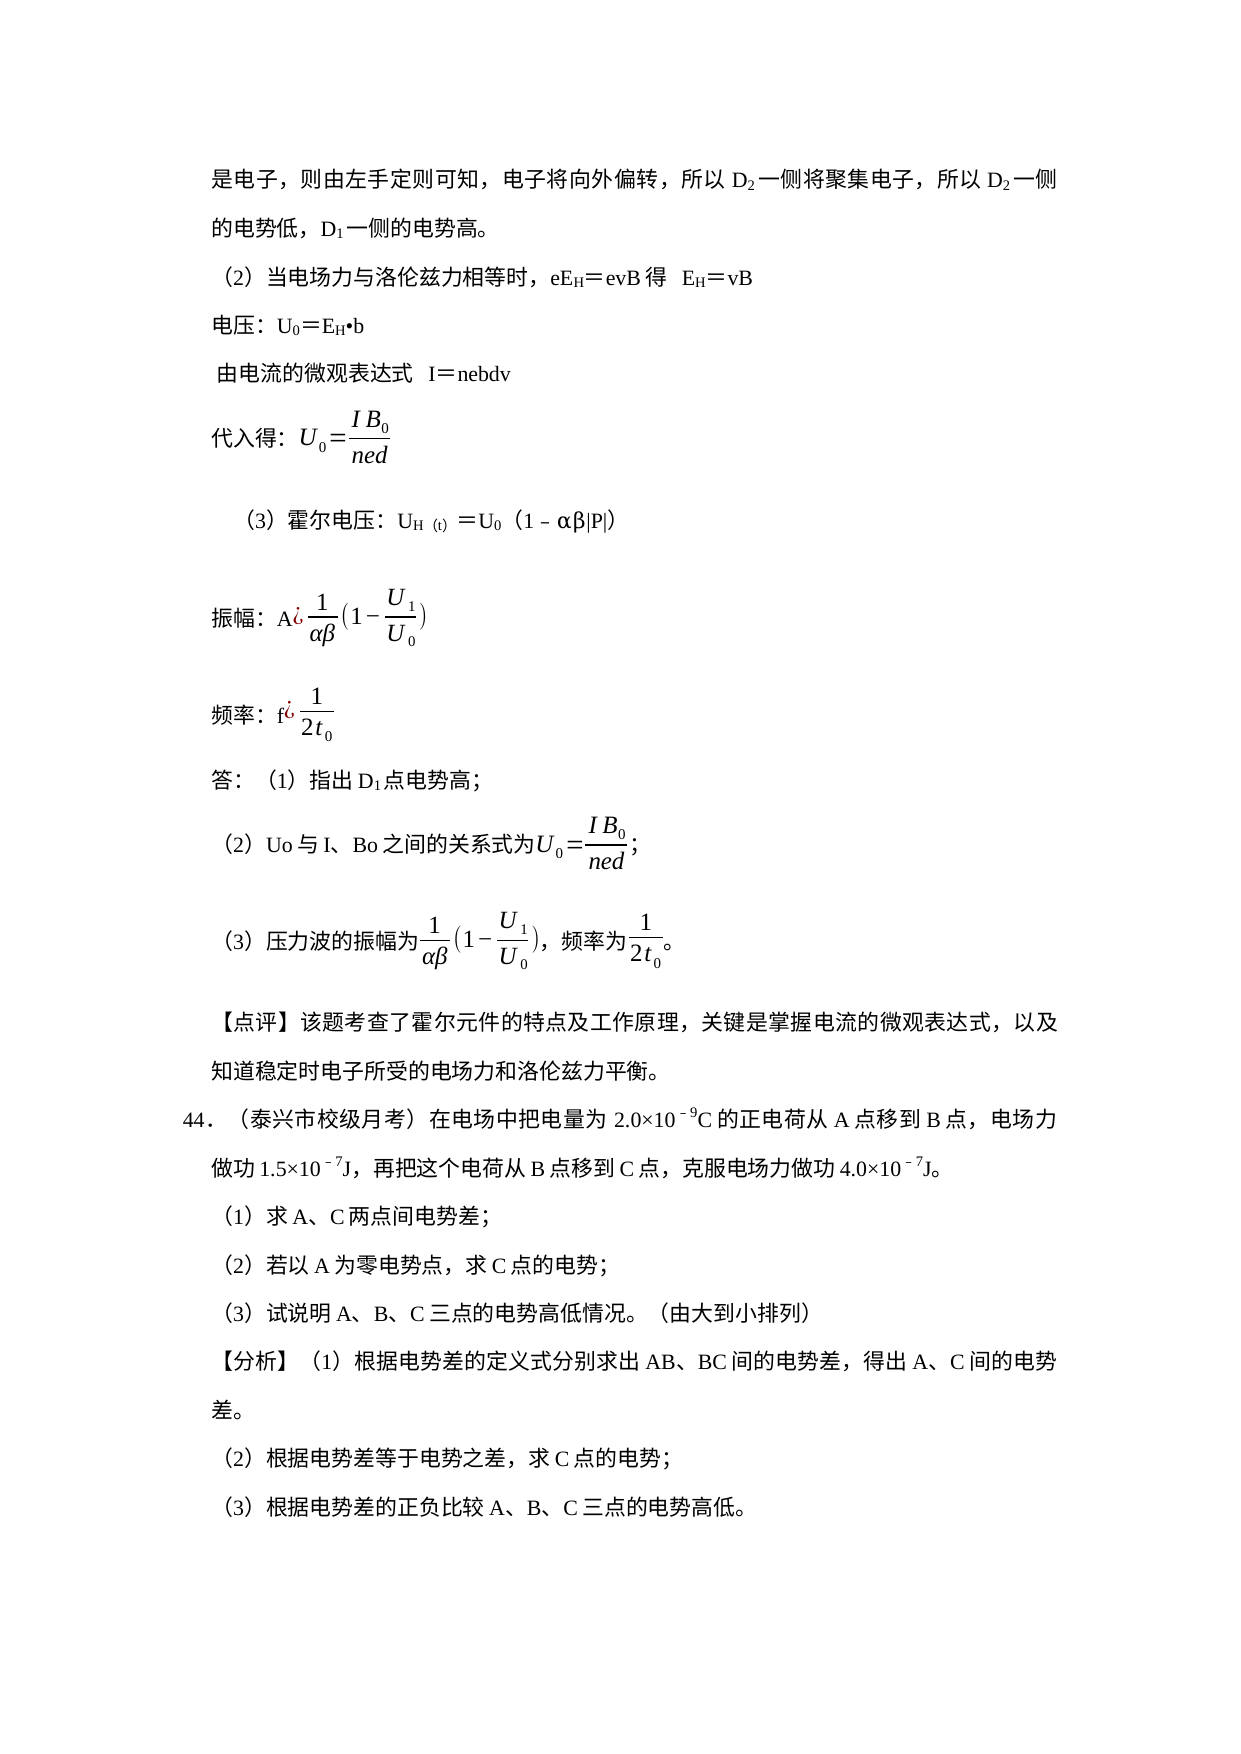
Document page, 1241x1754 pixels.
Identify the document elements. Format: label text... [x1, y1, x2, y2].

text （3）根据电势差的正负比较A、B、C三点的电势高低。 [211, 1489, 1058, 1522]
text （1）求A、C两点间电势差； [211, 1199, 1058, 1231]
text 代入得： [211, 404, 1058, 469]
text （2）当电场力与洛伦兹力相等时，eEH＝evB得 EH＝vB [211, 259, 1058, 292]
text （3）霍尔电压：UH（t）＝U0（1﹣αβ|P|） [211, 485, 1058, 550]
text 【分析】（1）根据电势差的定义式分别求出AB、BC间的电势差，得出A、C间的电势差。 [211, 1344, 1058, 1425]
text （3）压力波的振幅为，频率为。 [211, 891, 1058, 989]
text （2）Uo与I、Bo之间的关系式为； [211, 811, 1058, 876]
text 【点评】该题考查了霍尔元件的特点及工作原理，关键是掌握电流的微观表达式，以及知道稳定时电子所受的电场力和洛伦兹力平衡。 [211, 1005, 1058, 1086]
text 电压：U0＝EH•b [211, 307, 1058, 340]
text （2）若以A为零电势点，求C点的电势； [211, 1247, 1058, 1280]
text 44．（泰兴市校级月考）在电场中把电量为2.0×10﹣9C的正电荷从A点移到B点，电场力做功1.5×10﹣7J，再把这个电荷从B点移到C点，克服电场力做功4.0×10﹣7J。 [183, 1102, 1058, 1183]
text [211, 162, 1058, 243]
text （3）试说明A、B、C三点的电势高低情况。（由大到小排列） [211, 1296, 1058, 1328]
text （2）根据电势差等于电势之差，求C点的电势； [211, 1441, 1058, 1473]
text 频率：f [211, 681, 1058, 746]
text 答：（1）指出D1点电势高； [211, 762, 1058, 795]
text 由电流的微观表达式 I＝nebdv [211, 356, 1058, 388]
text 振幅：A [211, 568, 1058, 666]
